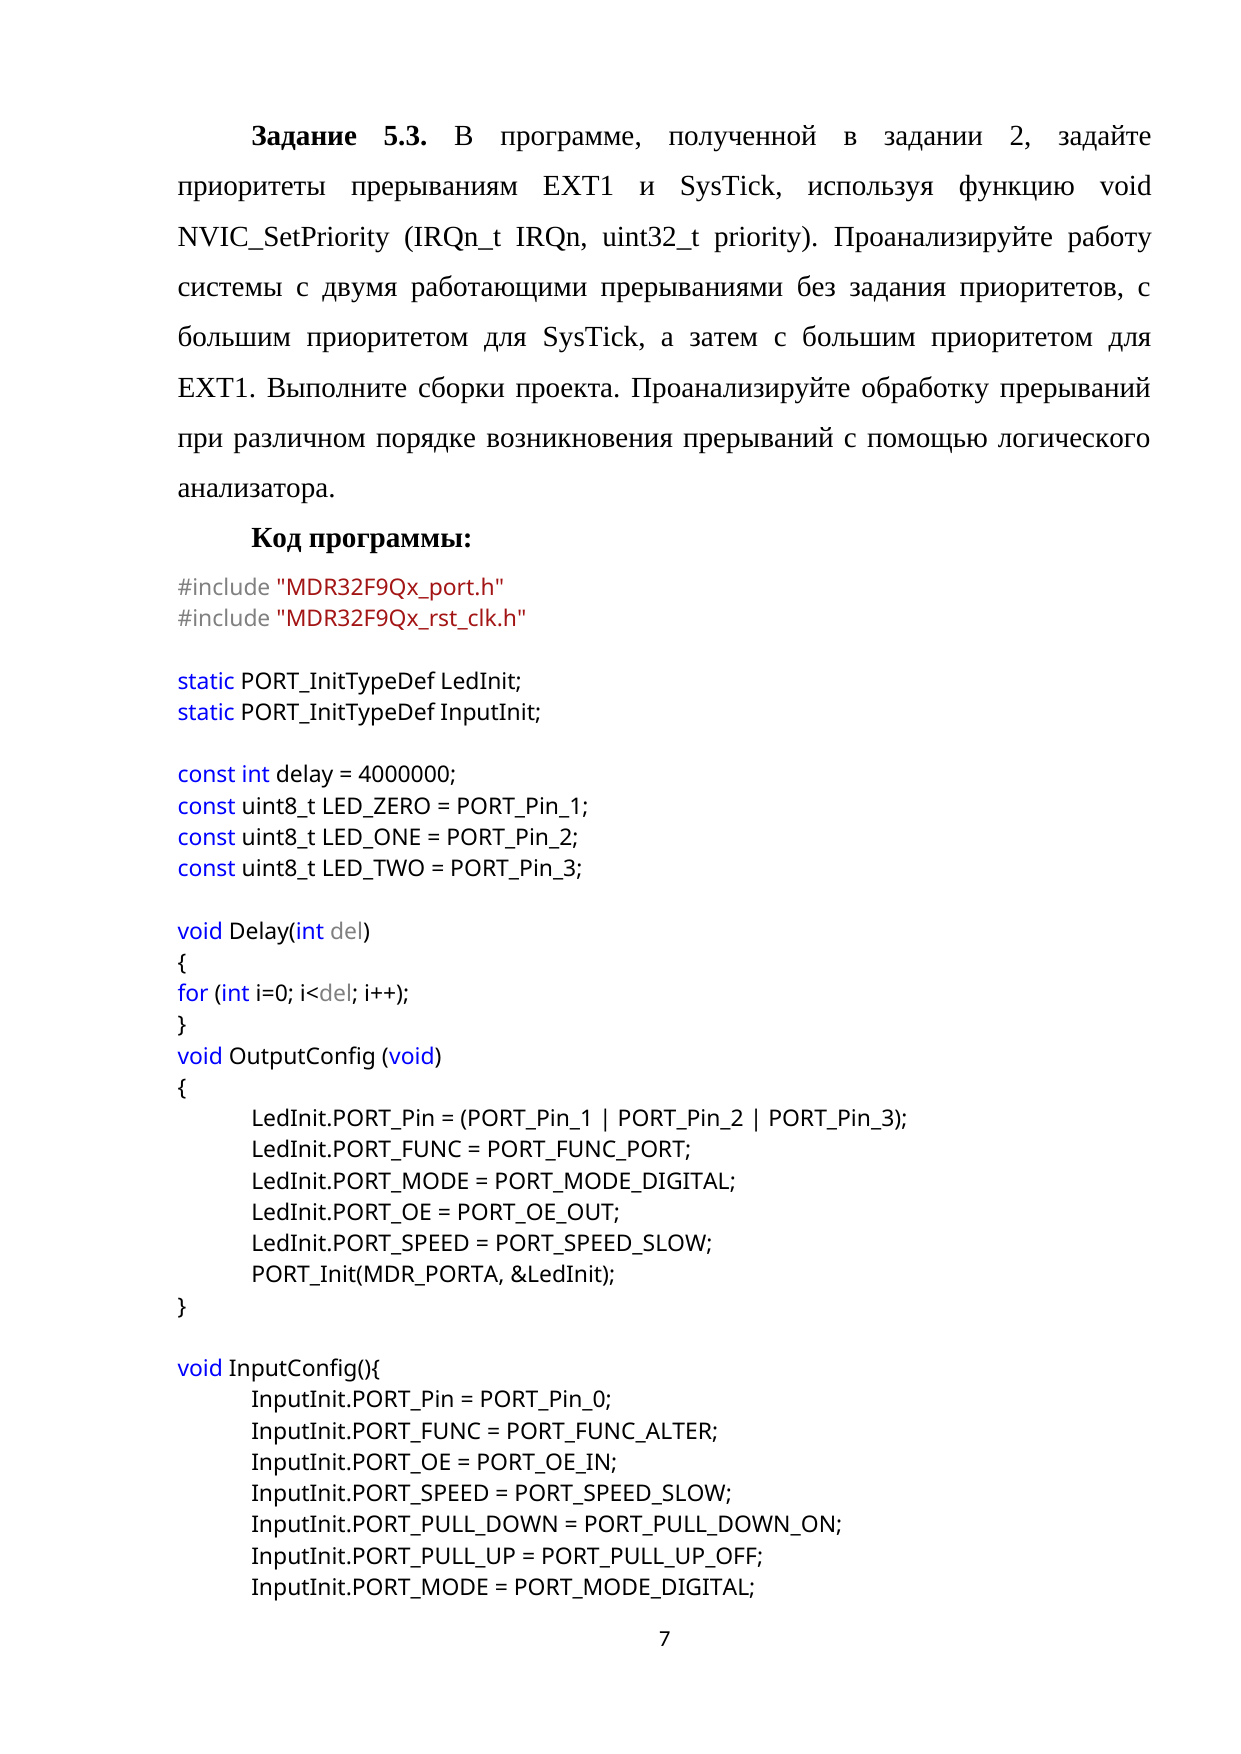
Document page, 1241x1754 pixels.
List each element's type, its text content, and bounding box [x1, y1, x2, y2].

text const int delay = 4000000; [177, 758, 1152, 790]
text static PORT_InitTypeDef InputInit; [177, 696, 1152, 727]
text InputInit.PORT_SPEED = PORT_SPEED_SLOW; [177, 1477, 1152, 1508]
text void InputConfig(){ [177, 1352, 1152, 1383]
text LedInit.PORT_MODE = PORT_MODE_DIGITAL; [177, 1165, 1152, 1196]
text InputInit.PORT_OE = PORT_OE_IN; [177, 1446, 1152, 1477]
text } [177, 1290, 1152, 1321]
text void Delay(int del) [177, 915, 1152, 946]
text const uint8_t LED_ONE = PORT_Pin_2; [177, 821, 1152, 852]
text LedInit.PORT_OE = PORT_OE_OUT; [177, 1196, 1152, 1227]
text void OutputConfig (void) [177, 1040, 1152, 1071]
text #include "MDR32F9Qx_port.h" [177, 571, 1152, 602]
text InputInit.PORT_PULL_DOWN = PORT_PULL_DOWN_ON; [177, 1508, 1152, 1540]
text const uint8_t LED_ZERO = PORT_Pin_1; [177, 790, 1152, 821]
text PORT_Init(MDR_PORTA, &LedInit); [177, 1258, 1152, 1290]
text for (int i=0; i<del; i++); [177, 977, 1152, 1008]
text { [177, 1071, 1152, 1102]
text LedInit.PORT_SPEED = PORT_SPEED_SLOW; [177, 1227, 1152, 1258]
text LedInit.PORT_FUNC = PORT_FUNC_PORT; [177, 1133, 1152, 1165]
text { [177, 946, 1152, 977]
text Задание 5.3. В программе, полученной в задании 2, задайте приоритеты прерываниям EXT1 и SysTick, используя функцию void NVIC_SetPriority (IRQn_t IRQn, uint32_t priority). Проанализируйте работу системы с двумя работающими прерываниями без задания приоритетов, с большим приоритетом для SysTick, а затем c большим приоритетом для EXT1. Выполните сборки проекта. Проанализируйте обработку прерываний при различном порядке возникновения прерываний с помощью логического анализатора. [177, 118, 1152, 504]
text InputInit.PORT_Pin = PORT_Pin_0; [177, 1383, 1152, 1415]
text static PORT_InitTypeDef LedInit; [177, 665, 1152, 696]
text Код программы: [177, 521, 1152, 554]
text const uint8_t LED_TWO = PORT_Pin_3; [177, 852, 1152, 883]
text InputInit.PORT_MODE = PORT_MODE_DIGITAL; [177, 1571, 1152, 1602]
text } [177, 1008, 1152, 1040]
text LedInit.PORT_Pin = (PORT_Pin_1 | PORT_Pin_2 | PORT_Pin_3); [177, 1102, 1152, 1133]
text InputInit.PORT_FUNC = PORT_FUNC_ALTER; [177, 1415, 1152, 1446]
text #include "MDR32F9Qx_rst_clk.h" [177, 602, 1152, 633]
text InputInit.PORT_PULL_UP = PORT_PULL_UP_OFF; [177, 1540, 1152, 1571]
